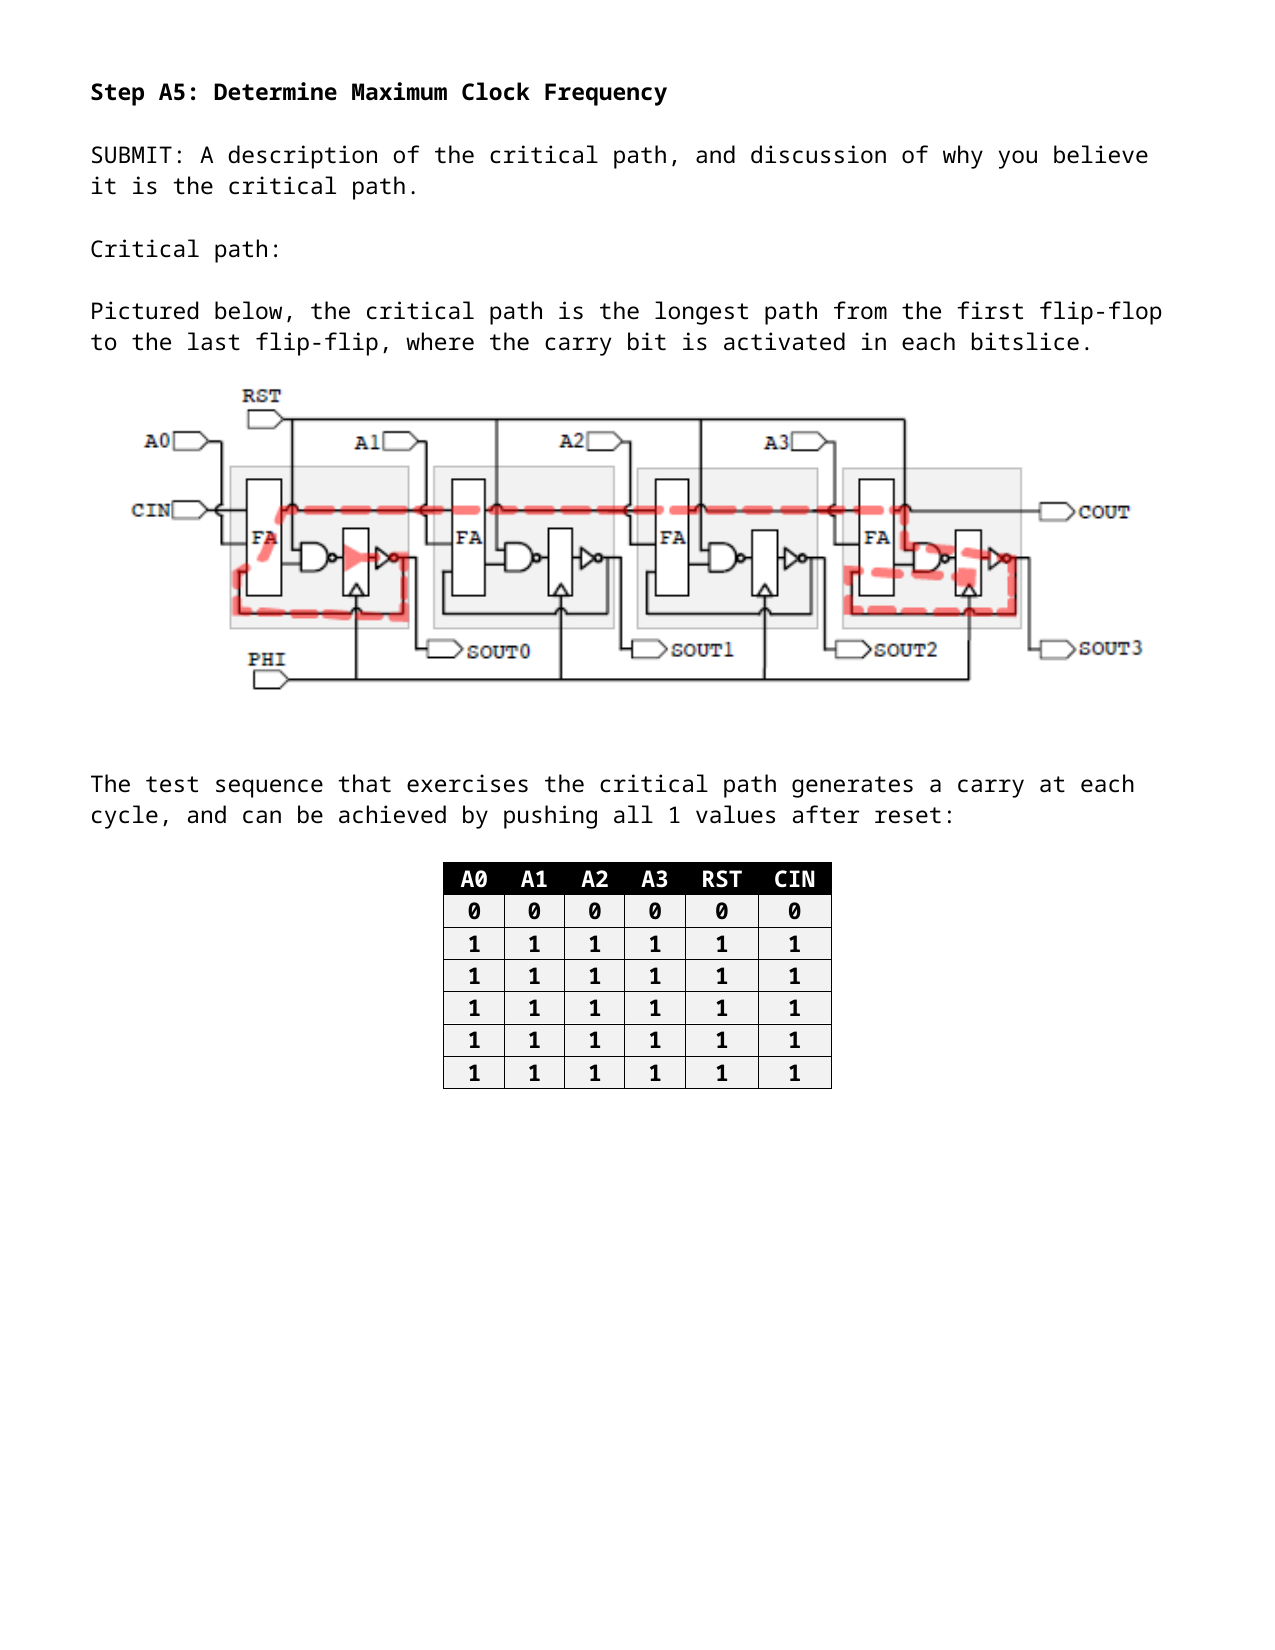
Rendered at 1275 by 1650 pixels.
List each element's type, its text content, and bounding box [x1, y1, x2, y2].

table_cell 1 [444, 928, 504, 959]
table_cell 0 [686, 895, 758, 927]
table_cell 1 [565, 992, 624, 1023]
table_cell 1 [444, 1025, 504, 1056]
table_header A3 [625, 863, 685, 894]
table_cell 1 [444, 1057, 504, 1088]
table_cell 1 [759, 960, 831, 991]
text The test sequence that exercises the critical path generates a carry at each cycle, and can be achieved by pushing all 1 values after reset: [90, 768, 1185, 831]
table_header A0 [444, 863, 504, 894]
table_cell 1 [625, 992, 685, 1023]
table_cell 0 [759, 895, 831, 927]
table_cell 1 [625, 1057, 685, 1088]
table_cell 1 [505, 1025, 564, 1056]
table_cell 1 [565, 960, 624, 991]
table_cell 1 [565, 1025, 624, 1056]
table_cell 1 [565, 1057, 624, 1088]
text SUBMIT: A description of the critical path, and discussion of why you believe it is the critical path. [90, 139, 1185, 201]
table_cell 1 [565, 928, 624, 959]
table_cell 1 [759, 1025, 831, 1056]
picture [90, 357, 1186, 737]
table_header RST [686, 863, 758, 894]
text Critical path: [90, 232, 1185, 264]
table_cell 1 [505, 992, 564, 1023]
table_cell 1 [686, 928, 758, 959]
table_cell 0 [565, 895, 624, 927]
table_header A1 [505, 863, 564, 894]
table_cell 1 [686, 1057, 758, 1088]
table_cell 1 [505, 960, 564, 991]
table_cell 1 [759, 1057, 831, 1088]
table_header A2 [565, 863, 624, 894]
text Step A5: Determine Maximum Clock Frequency [90, 76, 1185, 107]
table_cell 1 [686, 960, 758, 991]
table_cell 1 [759, 992, 831, 1023]
table_header CIN [759, 863, 831, 894]
table_cell 1 [505, 928, 564, 959]
table_cell 1 [759, 928, 831, 959]
table_cell 1 [686, 1025, 758, 1056]
table_cell 1 [686, 992, 758, 1023]
table_cell 0 [444, 895, 504, 927]
table_cell 1 [444, 992, 504, 1023]
text Pictured below, the critical path is the longest path from the first flip-flop to the last flip-flip, where the carry bit is activated in each bitslice. [90, 295, 1185, 357]
table_cell 0 [505, 895, 564, 927]
table_cell 1 [505, 1057, 564, 1088]
table_cell 1 [625, 928, 685, 959]
table_cell 1 [625, 1025, 685, 1056]
table_cell 1 [625, 960, 685, 991]
table_cell 1 [444, 960, 504, 991]
table_cell 0 [625, 895, 685, 927]
